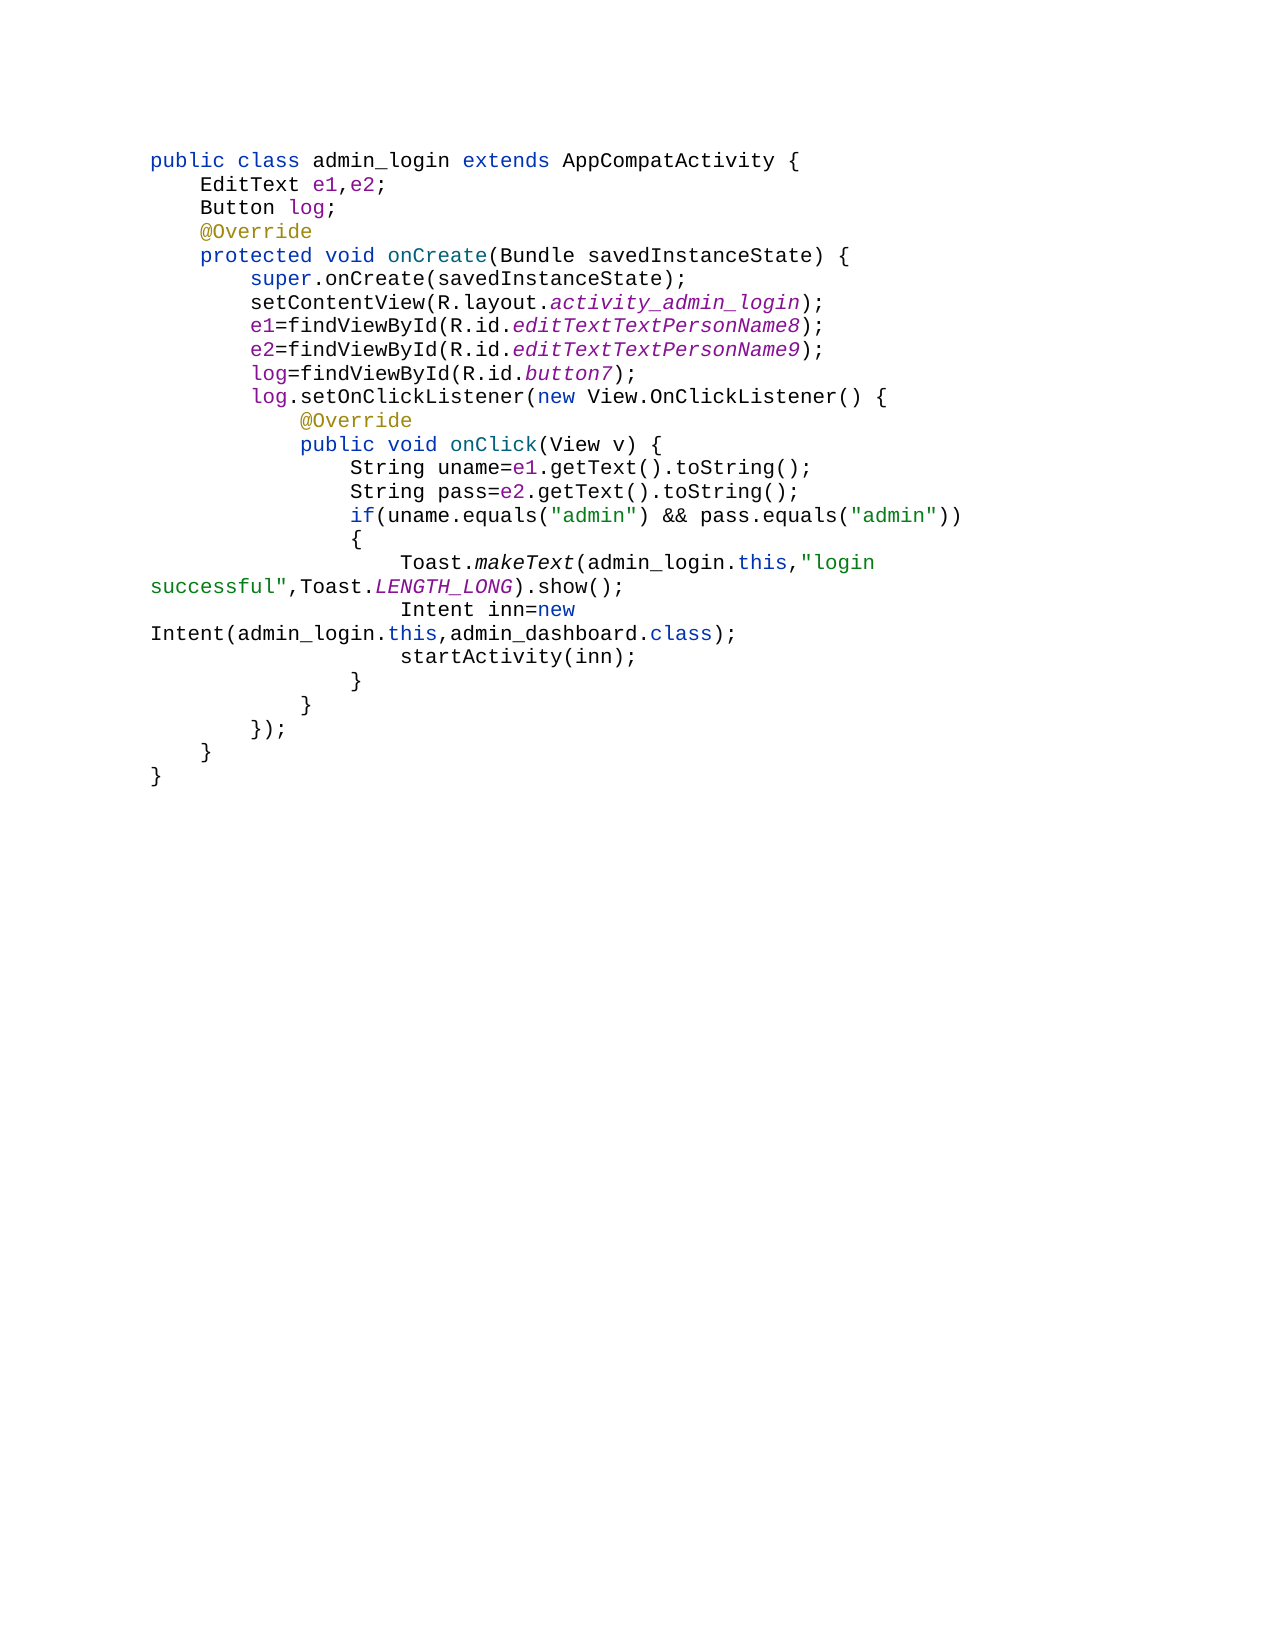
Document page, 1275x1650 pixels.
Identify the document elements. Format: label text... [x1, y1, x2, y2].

text public class admin_login extends AppCompatActivity { EditText e1,e2; Button log; @Override protected void onCreate(Bundle savedInstanceState) { super.onCreate(savedInstanceState); setContentView(R.layout.activity_admin_login); e1=findViewById(R.id.editTextTextPersonName8); e2=findViewById(R.id.editTextTextPersonName9); log=findViewById(R.id.button7); log.setOnClickListener(new View.OnClickListener() { @Override public void onClick(View v) { String uname=e1.getText().toString(); String pass=e2.getText().toString(); if(uname.equals("admin") && pass.equals("admin")) { Toast.makeText(admin_login.this,"login successful",Toast.LENGTH_LONG).show(); Intent inn=new Intent(admin_login.this,admin_dashboard.class); startActivity(inn); } } }); } } [150, 150, 1125, 788]
